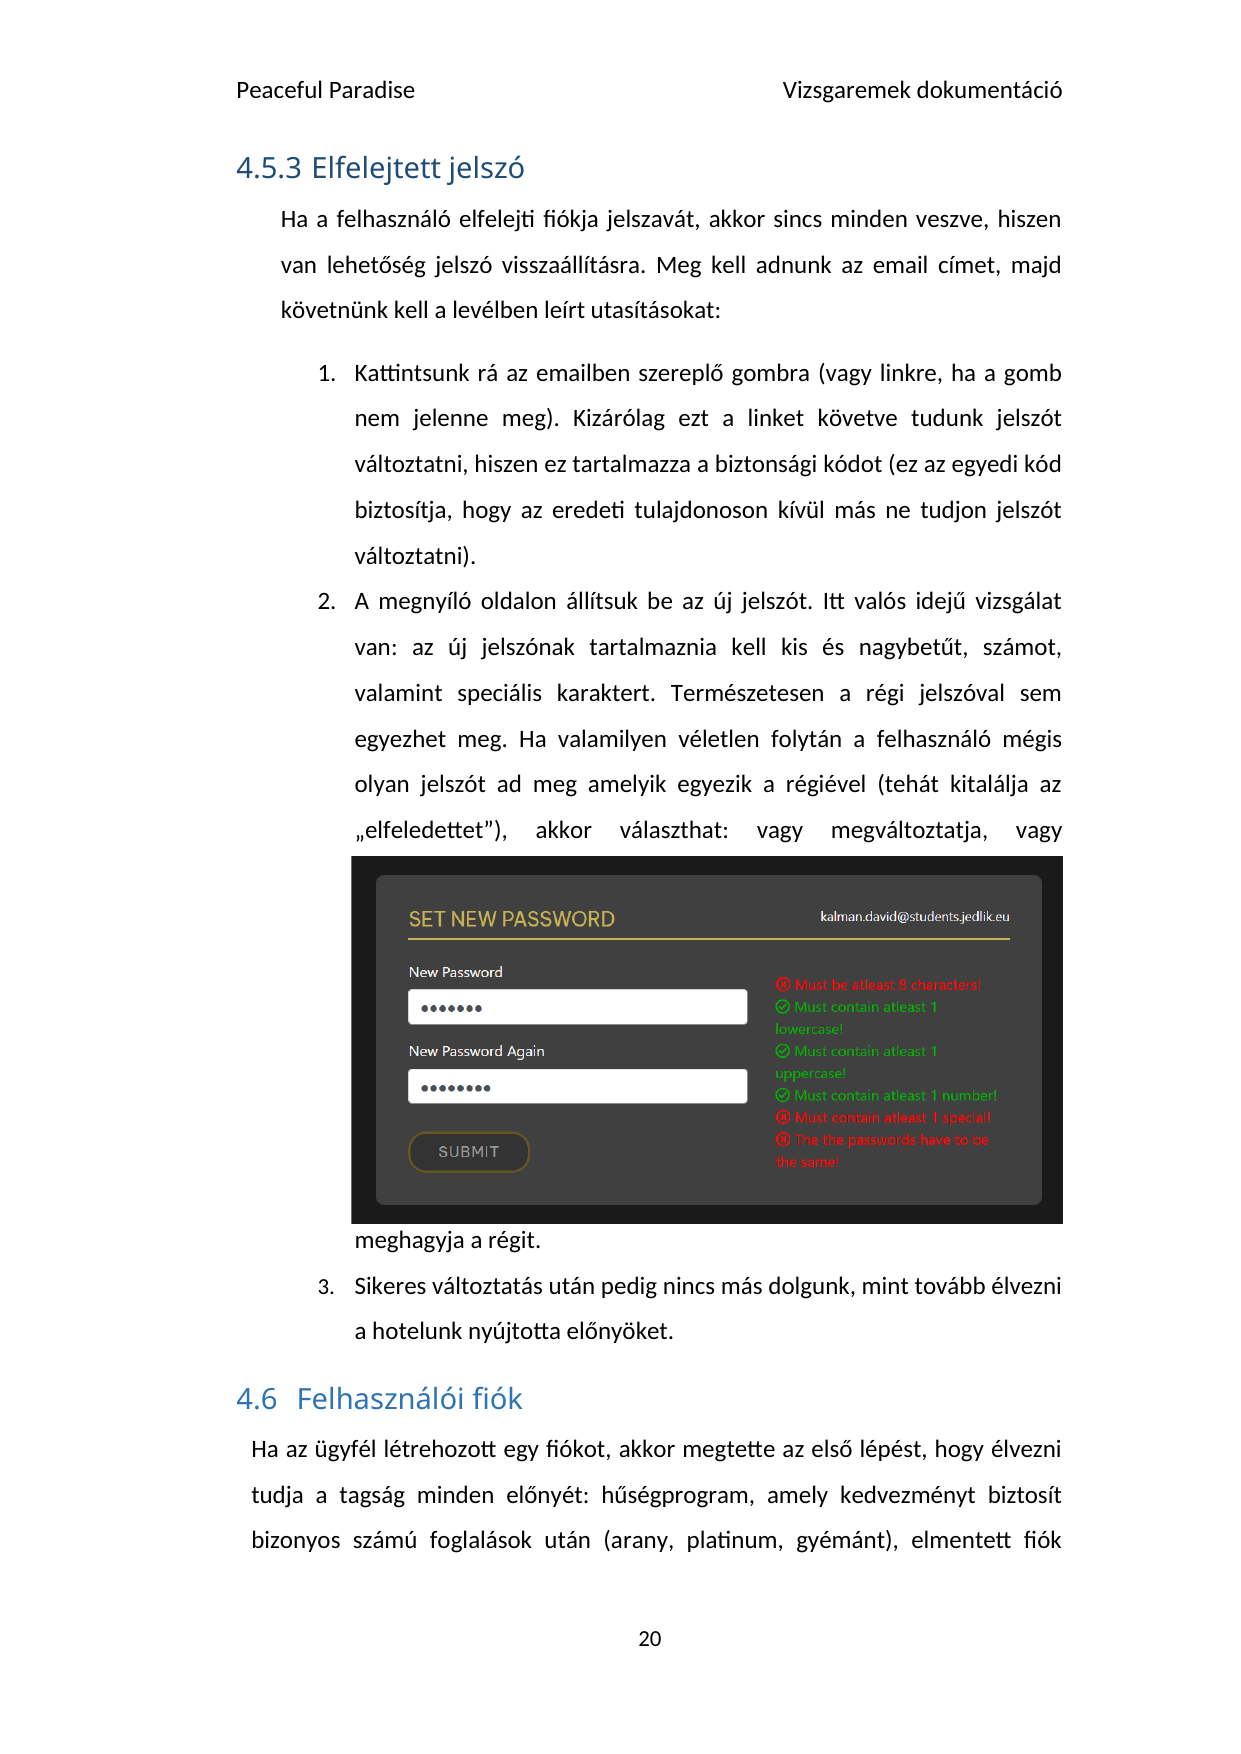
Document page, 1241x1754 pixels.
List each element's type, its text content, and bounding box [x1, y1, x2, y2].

subtitle Felhasználói fiók [236, 1378, 1063, 1418]
picture [351, 856, 1063, 1224]
list Sikeres változtatás után pedig nincs más dolgunk, mint tovább élvezni a hotelunk nyújtotta előnyöket. [317, 1270, 1063, 1346]
text Ha a felhasználó elfelejti fiókja jelszavát, akkor sincs minden veszve, hiszen van lehetőség jelszó visszaállításra. Meg kell adnunk az email címet, majd követnünk kell a levélben leírt utasításokat: [281, 203, 1063, 325]
subtitle Elfelejtett jelszó [236, 148, 1063, 187]
